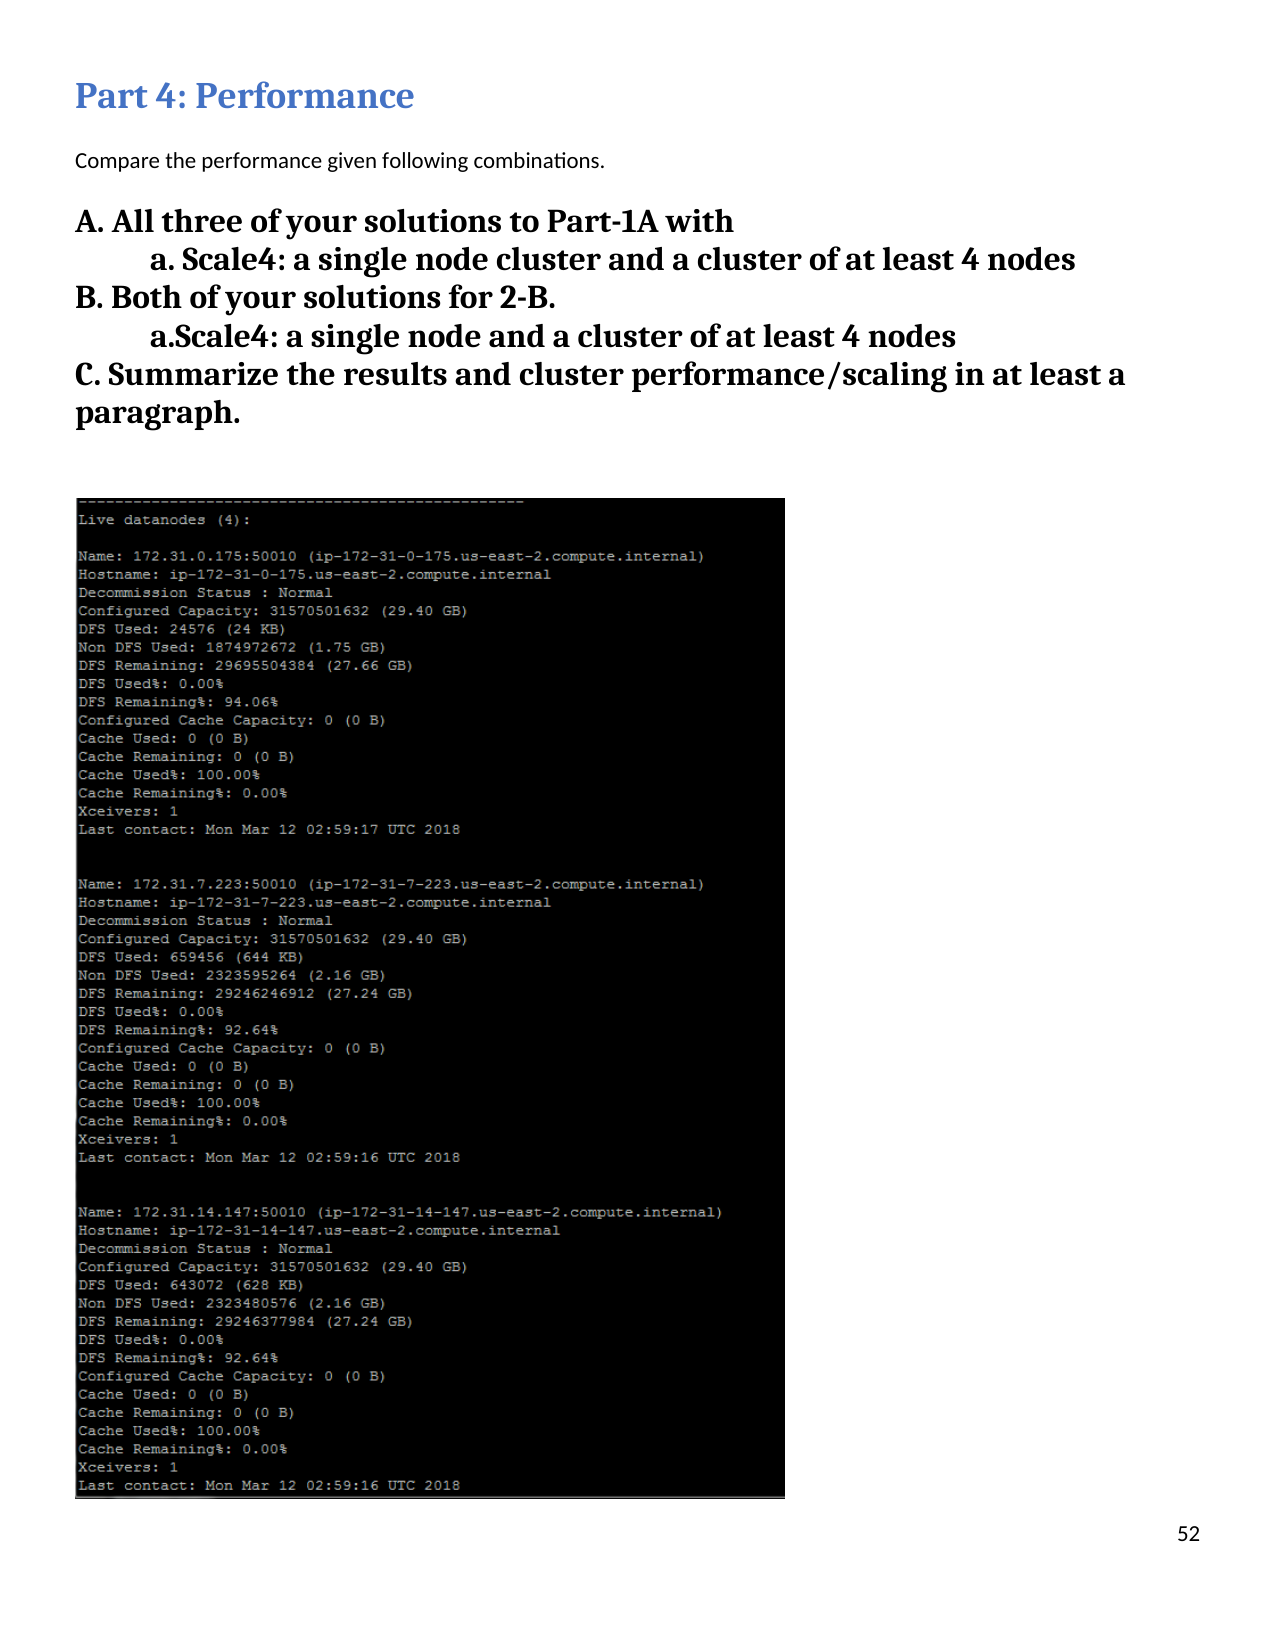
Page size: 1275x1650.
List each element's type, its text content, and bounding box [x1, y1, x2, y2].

text A. All three of your solutions to Part-1A with [75, 202, 1200, 241]
picture [75, 498, 785, 1499]
text a. Scale4: a single node cluster and a cluster of at least 4 nodes [75, 241, 1200, 279]
text a.Scale4: a single node and a cluster of at least 4 nodes [75, 317, 1200, 356]
text C. Summarize the results and cluster performance/scaling in at least a paragraph. [75, 356, 1200, 432]
text Part 4: Performance [75, 75, 1200, 118]
text B. Both of your solutions for 2-B. [75, 279, 1200, 317]
text Compare the performance given following combinations. [75, 146, 1200, 174]
